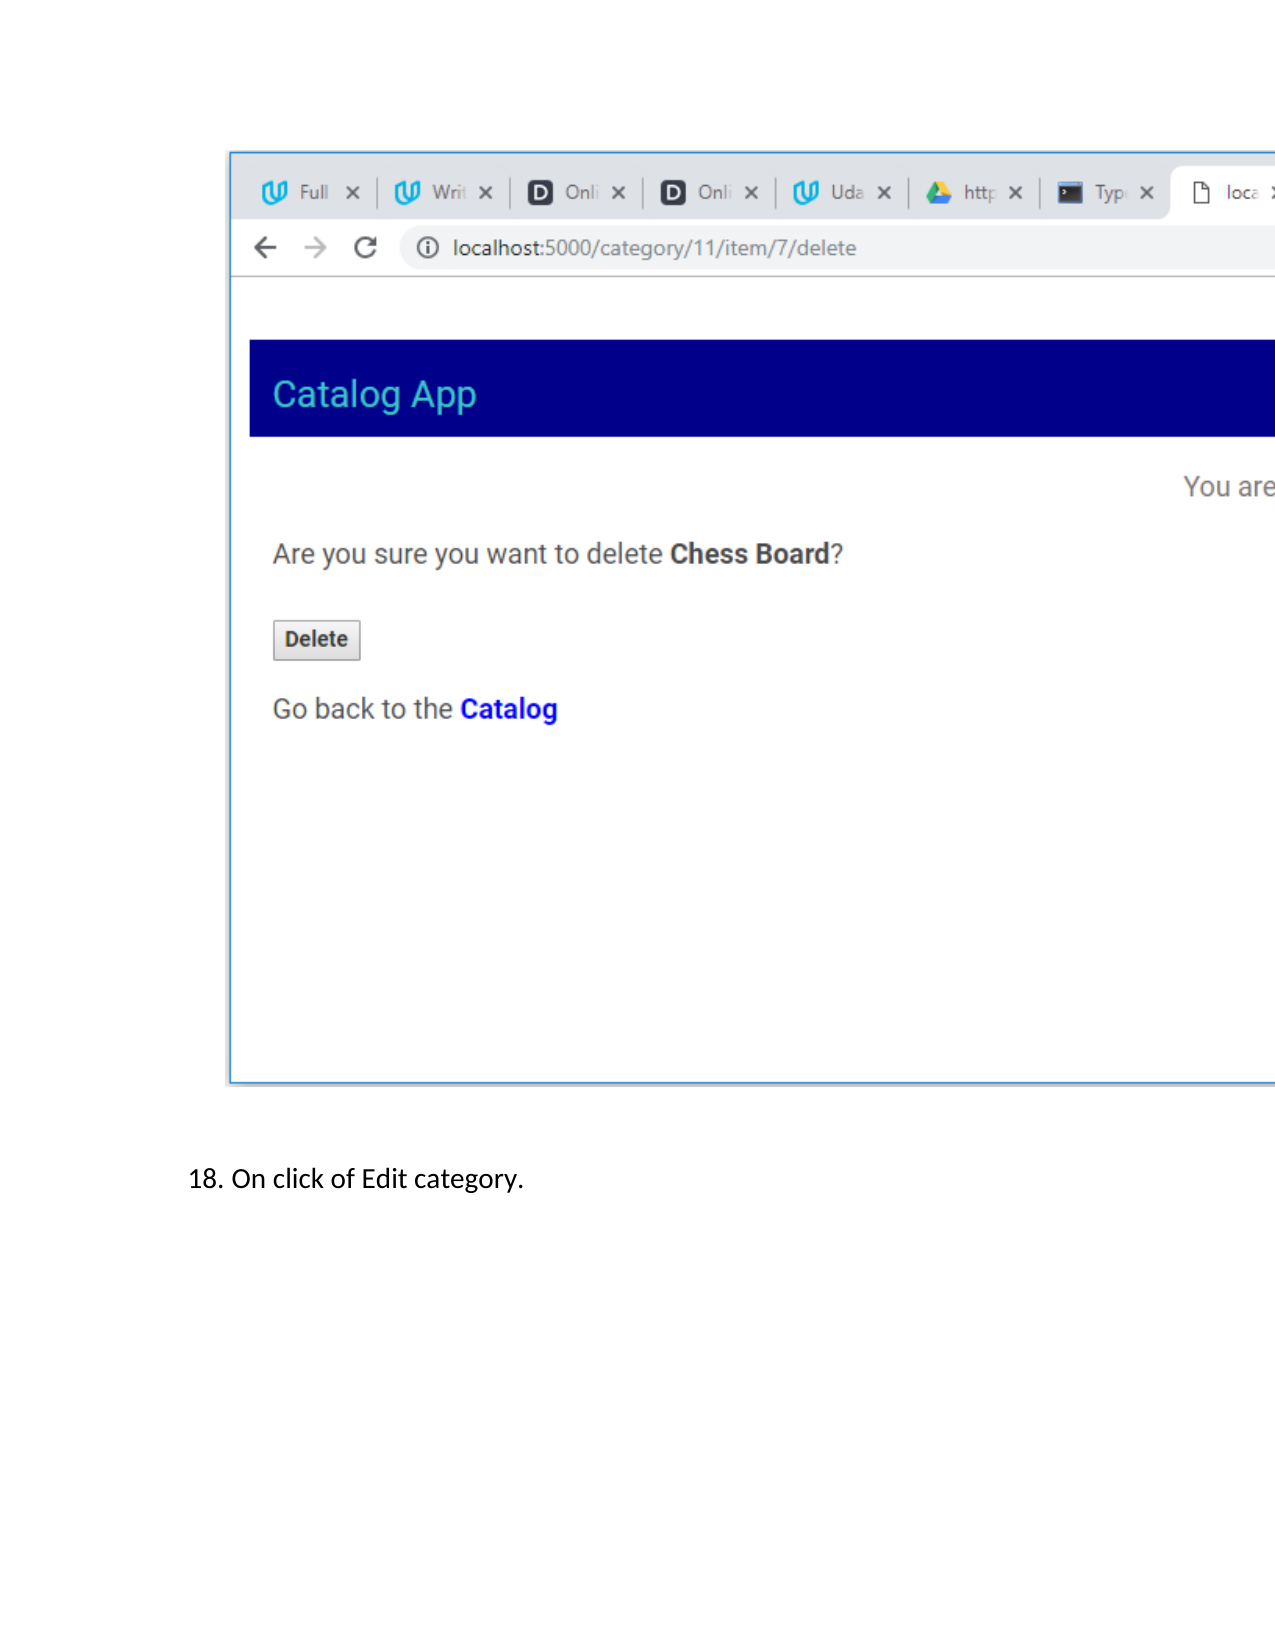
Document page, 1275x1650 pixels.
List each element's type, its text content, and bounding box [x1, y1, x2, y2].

list On click of Edit category. [187, 1161, 1125, 1196]
picture [225, 150, 1275, 1087]
